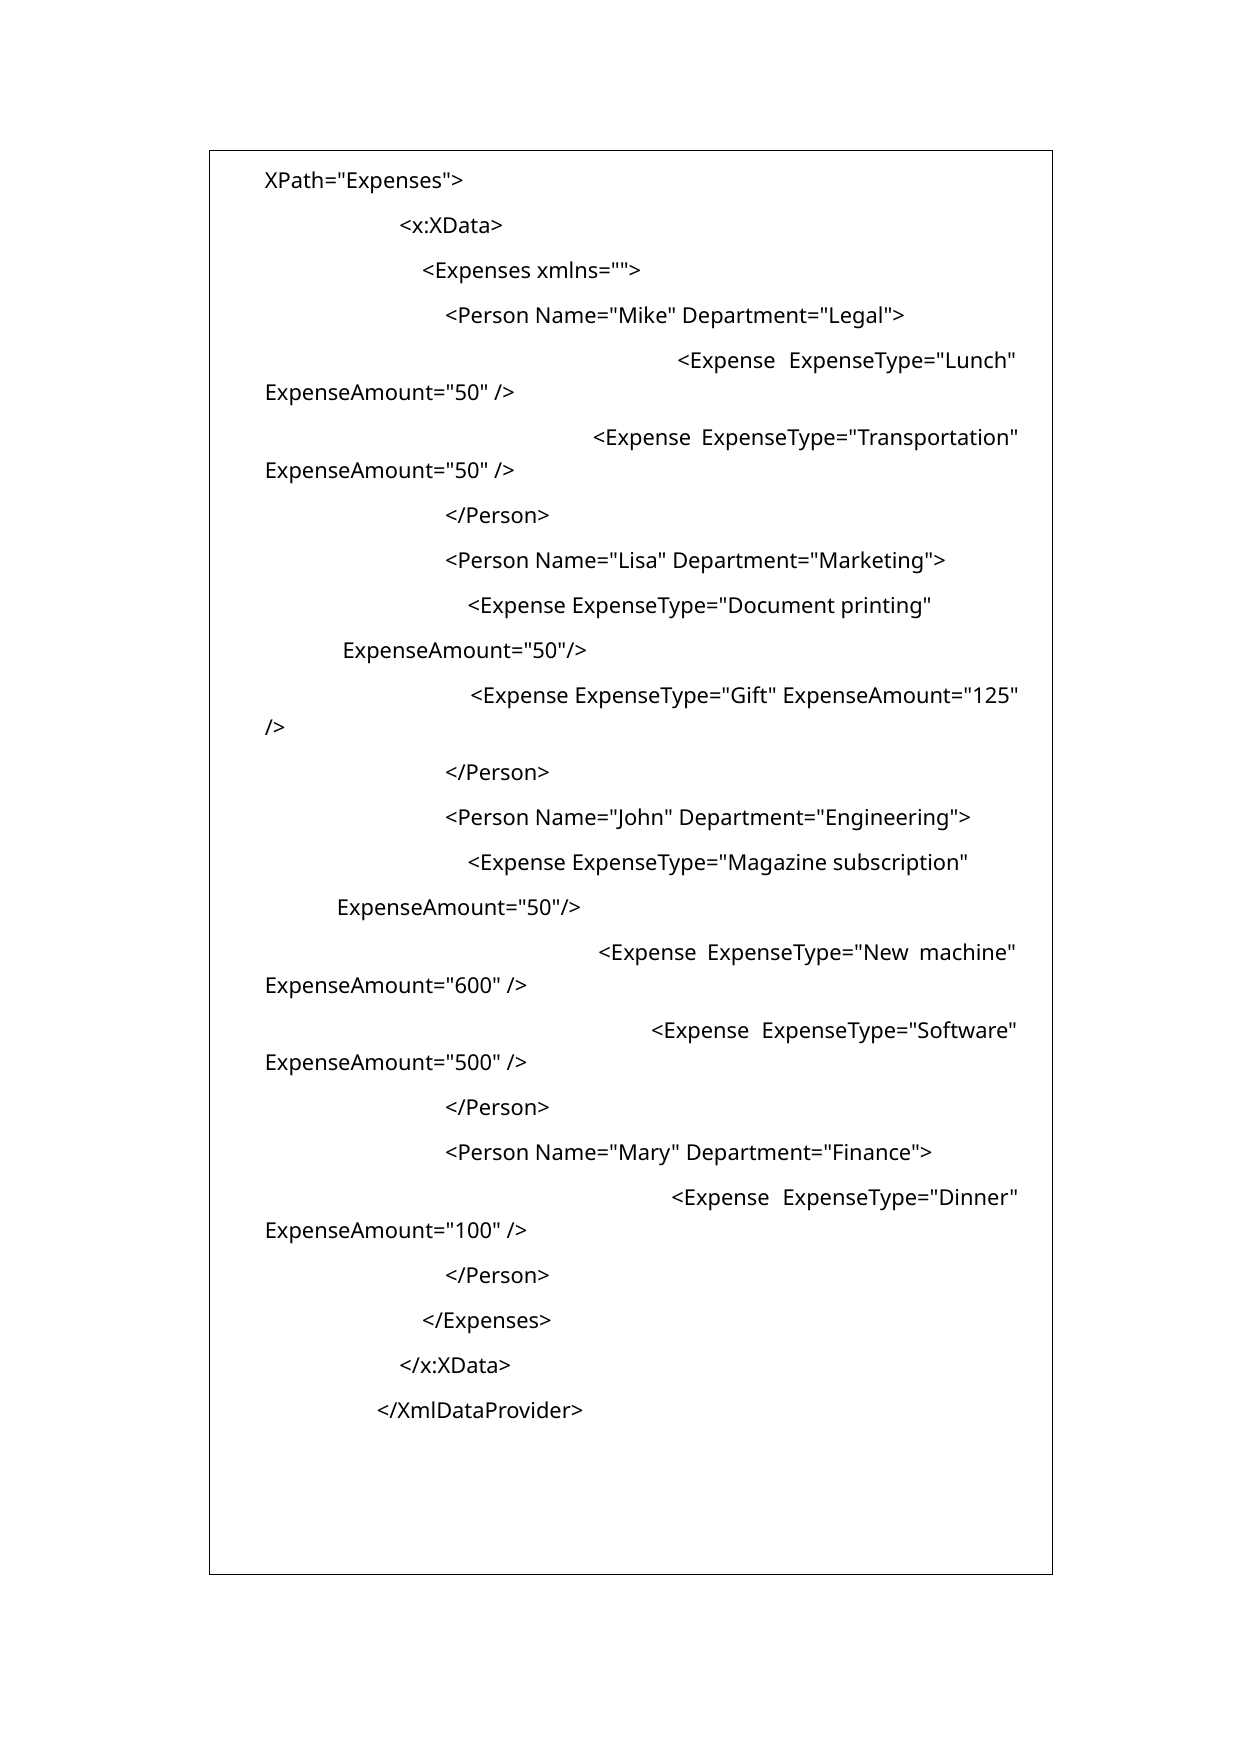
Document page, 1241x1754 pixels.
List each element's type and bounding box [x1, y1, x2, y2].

table_header [210, 151, 1052, 1573]
